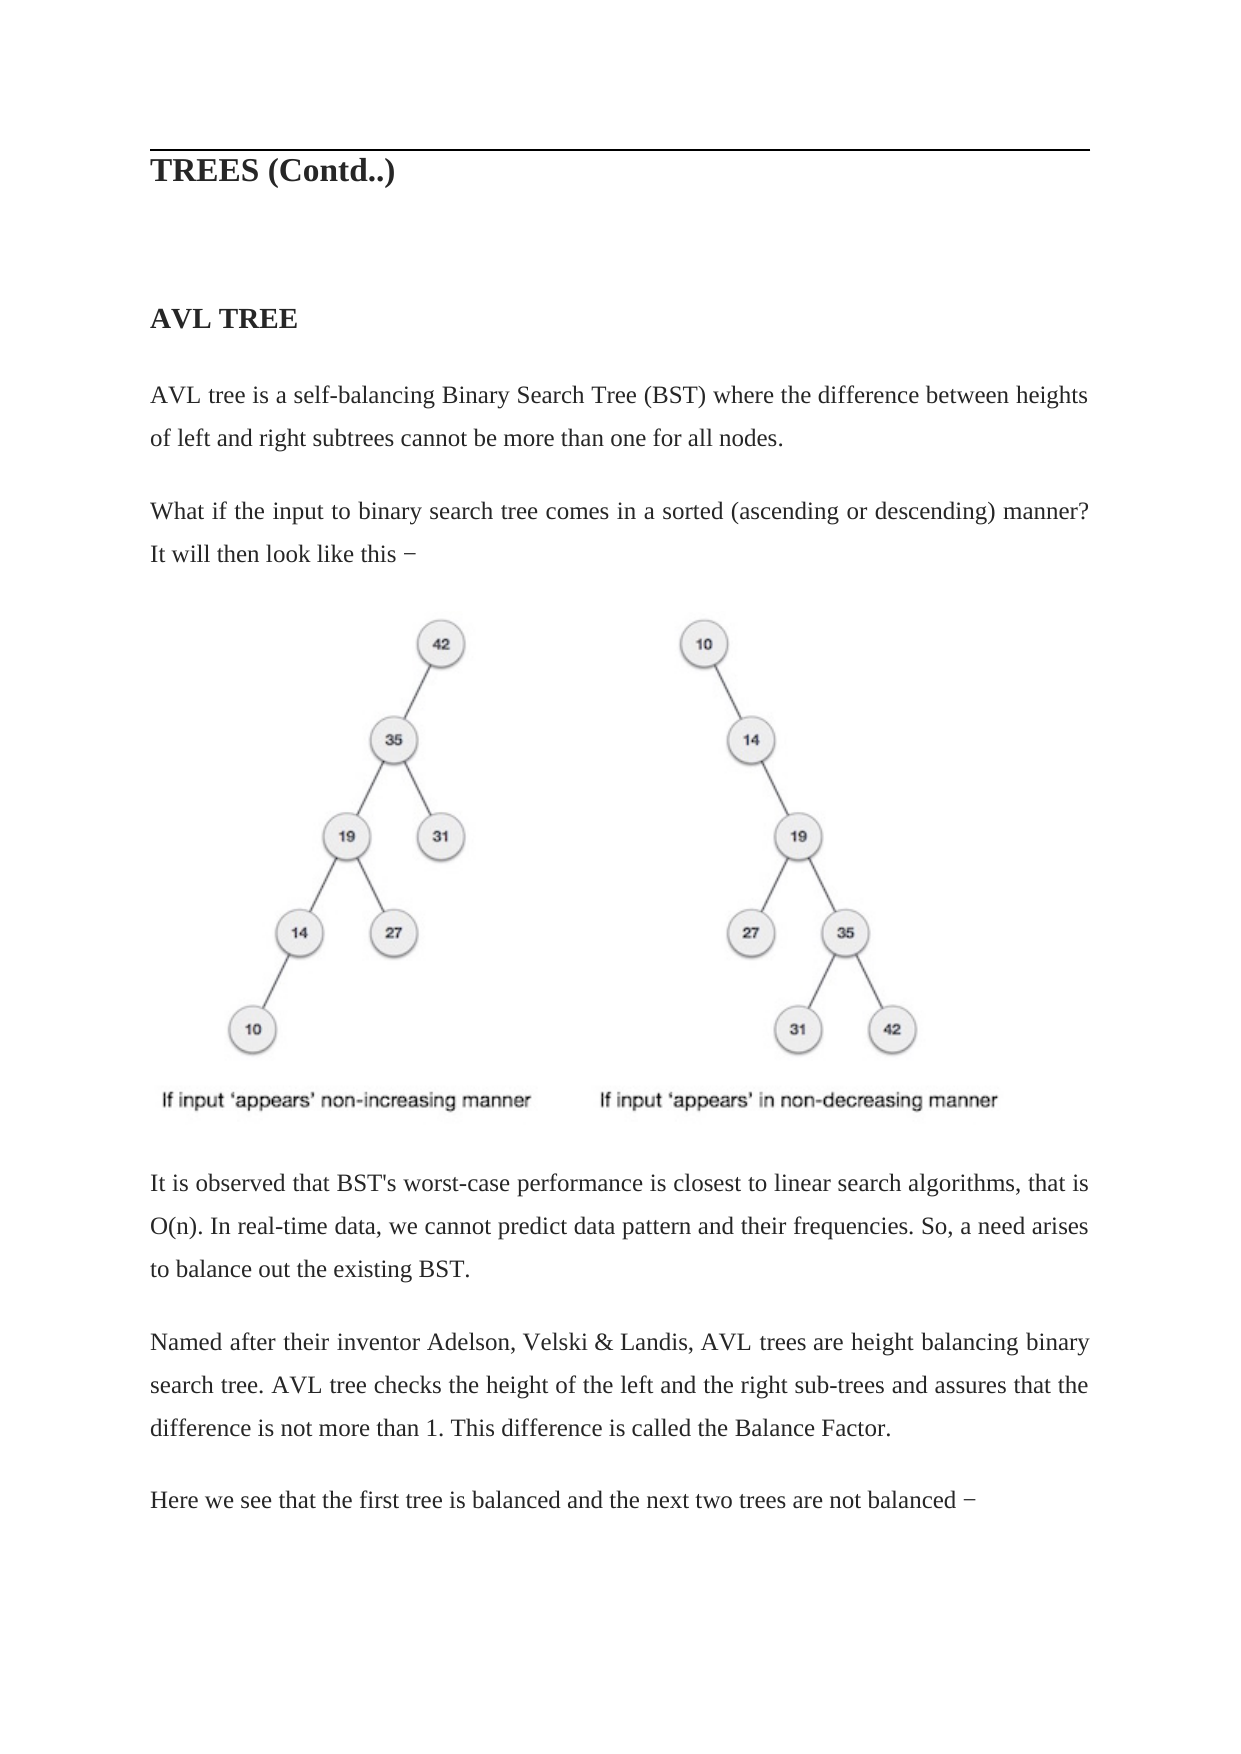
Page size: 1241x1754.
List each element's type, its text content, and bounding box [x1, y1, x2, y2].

picture [150, 611, 1009, 1125]
text It is observed that BST's worst-case performance is closest to linear search algorithms, that is Ο(n). In real-time data, we cannot predict data pattern and their frequencies. So, a need arises to balance out the existing BST. [150, 1168, 1090, 1283]
text Named after their inventor Adelson, Velski & Landis, AVL trees are height balancing binary search tree. AVL tree checks the height of the left and the right sub-trees and assures that the difference is not more than 1. This difference is called the Balance Factor. [150, 1327, 1090, 1442]
text What if the input to binary search tree comes in a sorted (ascending or descending) manner? It will then look like this − [150, 496, 1090, 568]
text TREES (Contd..) [150, 151, 1090, 188]
text Here we see that the first tree is balanced and the next two trees are not balanced − [150, 1485, 1090, 1514]
text AVL tree is a self-balancing Binary Search Tree (BST) where the difference between heights of left and right subtrees cannot be more than one for all nodes. [150, 380, 1090, 452]
text AVL TREE [150, 301, 1090, 334]
